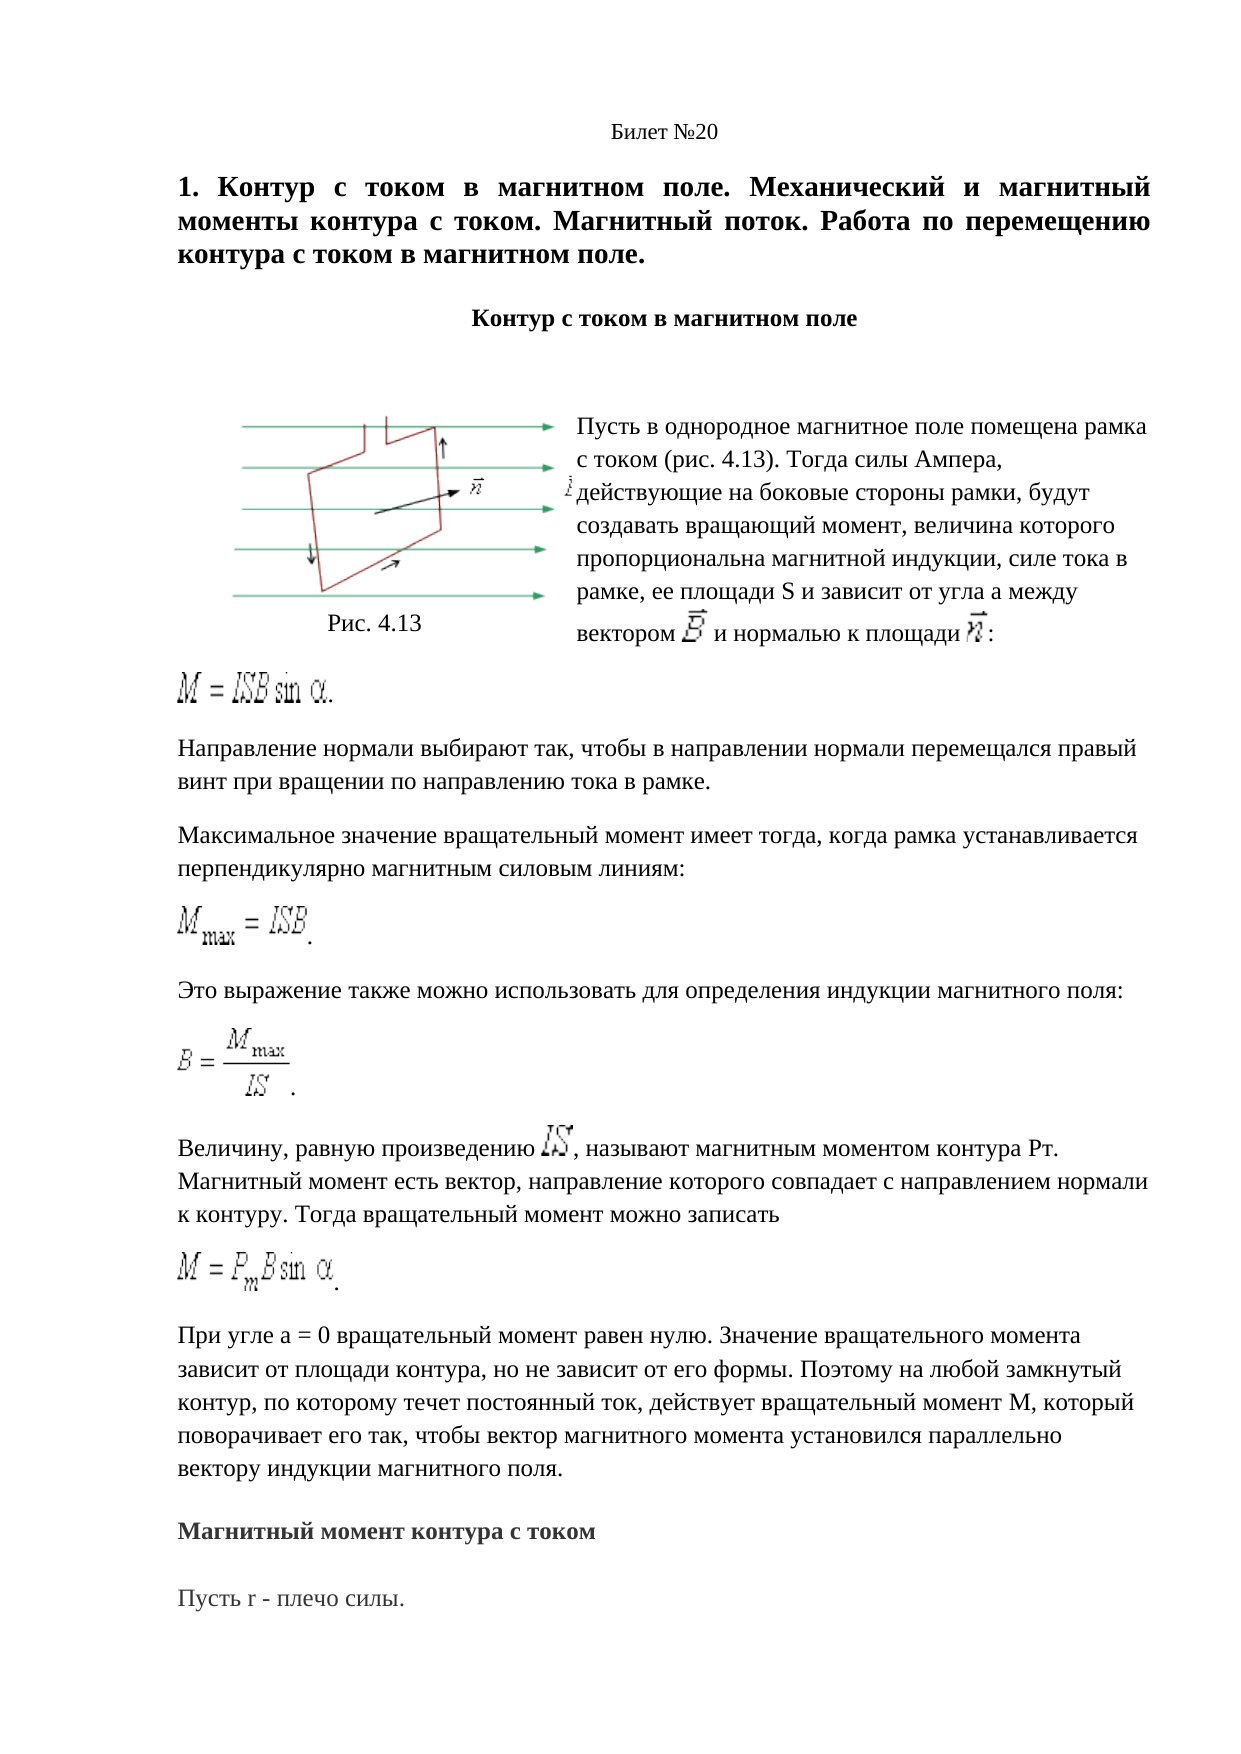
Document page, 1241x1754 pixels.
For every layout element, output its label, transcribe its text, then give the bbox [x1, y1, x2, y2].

picture [177, 1252, 334, 1291]
text Пусть r - плечо силы. [177, 1574, 1152, 1612]
text Максимальное значение вращательный момент имеет тогда, когда рамка устанавливается перпендикулярно магнитным силовым линиям: [177, 820, 1152, 882]
text При угле a = 0 вращательный момент равен нулю. Значение вращательного момента зависит от площади контура, но не зависит от его формы. Поэтому на любой замкнутый контур, по которому течет постоянный ток, действует вращательный момент М, который поворачивает его так, чтобы вектор магнитного момента установился параллельно вектору индукции магнитного поля. [177, 1321, 1152, 1481]
picture [541, 1125, 573, 1156]
picture [177, 906, 307, 945]
text Величину, равную произведению , называют магнитным моментом контура Рт. Магнитный момент есть вектор, направление которого совпадает с направлением нормали к контуру. Тогда вращательный момент можно записать [177, 1126, 1152, 1227]
subtitle Магнитный момент контура с током [177, 1507, 1152, 1544]
picture [177, 1028, 290, 1096]
picture [966, 611, 988, 642]
text 1. Контур с током в магнитном поле. Механический и магнитный моменты контура с током. Магнитный поток. Работа по перемещению контура с током в магнитном поле. [177, 169, 1152, 270]
text Контур с током в магнитном поле [177, 303, 1152, 332]
picture [177, 672, 328, 703]
text Это выражение также можно использовать для определения индукции магнитного поля: [177, 975, 1152, 1004]
picture [227, 415, 572, 604]
text . [177, 672, 1152, 708]
text Билет №20 [177, 118, 1152, 144]
text Направление нормали выбирают так, чтобы в направлении нормали перемещался правый винт при вращении по направлению тока в рамке. [177, 733, 1152, 795]
table_header Рис. 4.13 [177, 411, 572, 662]
picture [681, 609, 708, 642]
text . [177, 907, 1152, 950]
text . [177, 1253, 1152, 1296]
text . [177, 1029, 1152, 1101]
text Пусть в однородное магнитное поле помещена рамка с током (рис. 4.13). Тогда силы Ампера, действующие на боковые стороны рамки, будут создавать вращающий момент, величина которого пропорциональна магнитной индукции, силе тока в рамке, ее площади S и зависит от угла a между вектором и нормалью к площади : [572, 411, 1152, 647]
